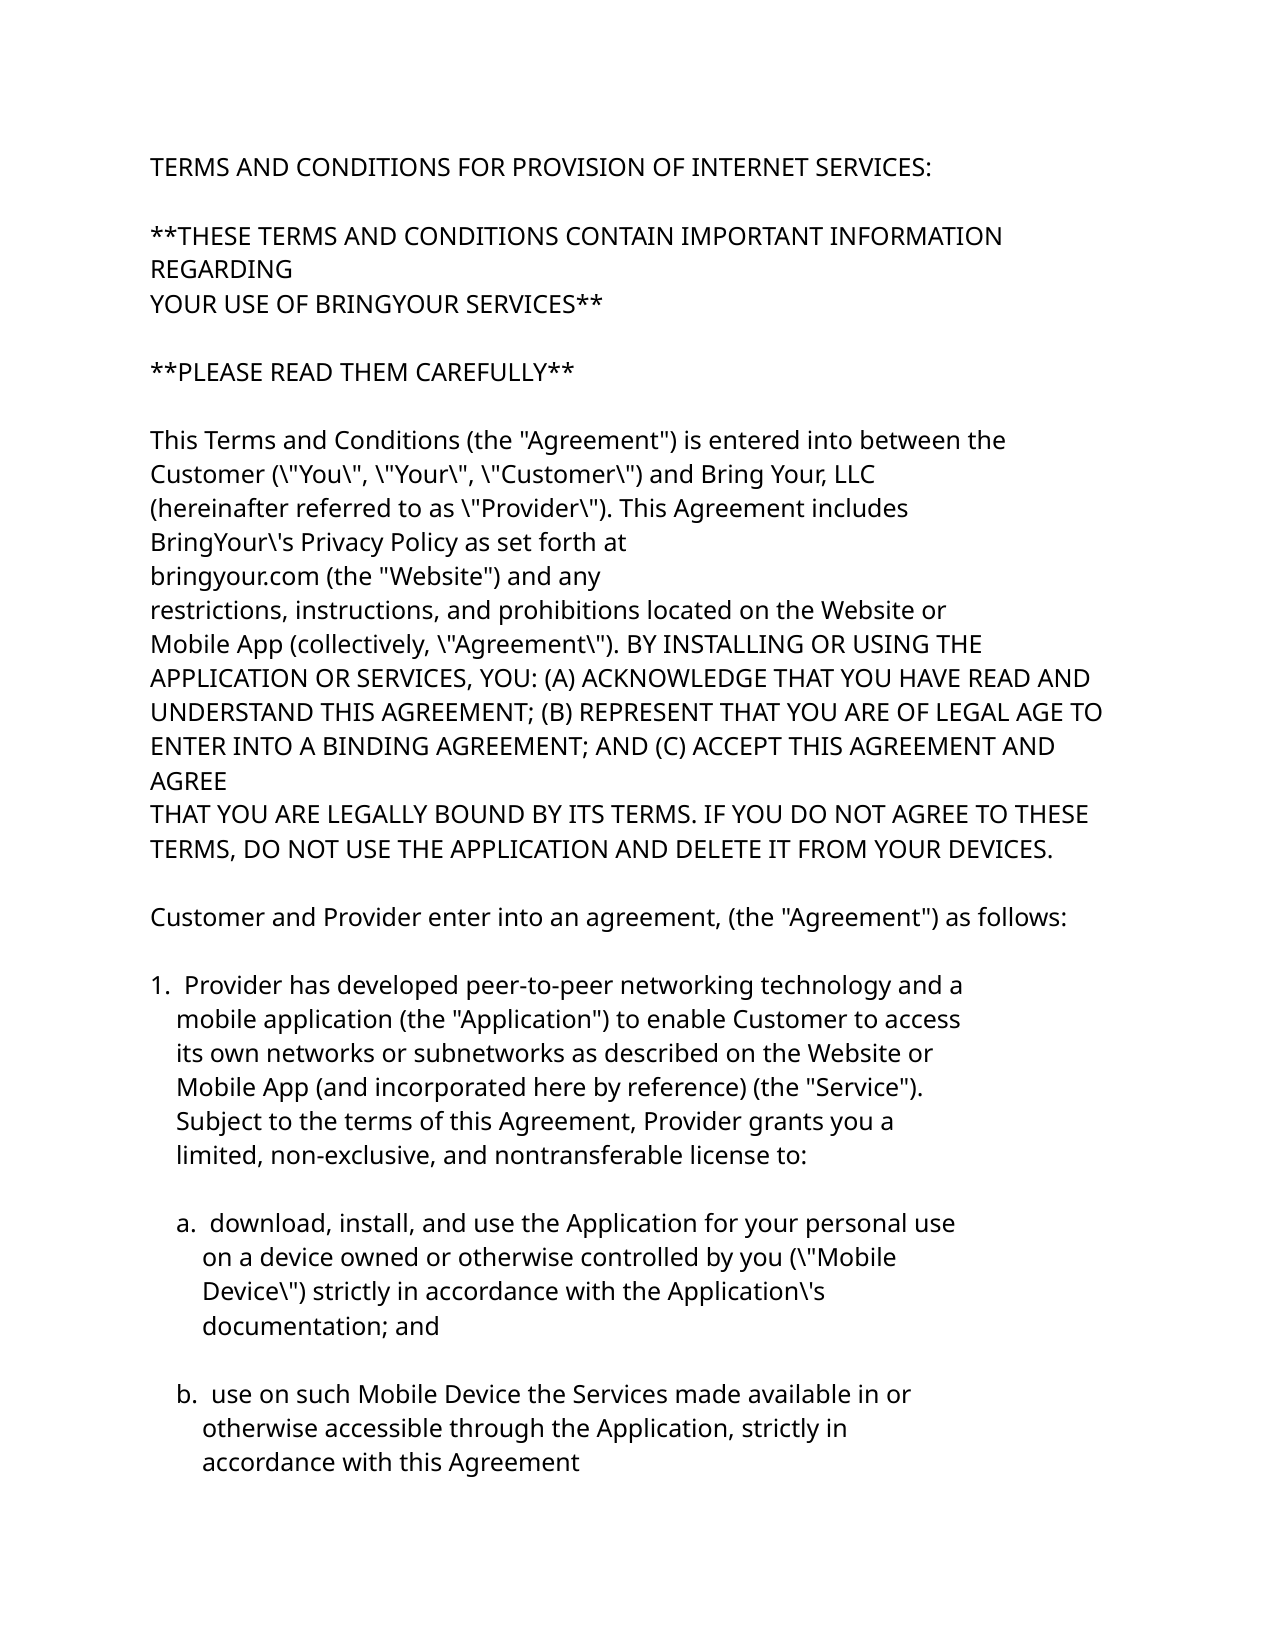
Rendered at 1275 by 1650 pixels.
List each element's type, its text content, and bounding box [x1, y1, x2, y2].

text THAT YOU ARE LEGALLY BOUND BY ITS TERMS. IF YOU DO NOT AGREE TO THESE [150, 797, 1125, 831]
text its own networks or subnetworks as described on the Website or [150, 1036, 1125, 1070]
text otherwise accessible through the Application, strictly in [150, 1410, 1125, 1444]
text accordance with this Agreement [150, 1444, 1125, 1478]
text mobile application (the "Application") to enable Customer to access [150, 1002, 1125, 1036]
text APPLICATION OR SERVICES, YOU: (A) ACKNOWLEDGE THAT YOU HAVE READ AND [150, 661, 1125, 695]
text on a device owned or otherwise controlled by you (\"Mobile [150, 1240, 1125, 1274]
text (hereinafter referred to as \"Provider\"). This Agreement includes [150, 491, 1125, 525]
text BringYour\'s Privacy Policy as set forth at [150, 525, 1125, 559]
text Device\") strictly in accordance with the Application\'s [150, 1274, 1125, 1308]
text UNDERSTAND THIS AGREEMENT; (B) REPRESENT THAT YOU ARE OF LEGAL AGE TO [150, 695, 1125, 729]
text **THESE TERMS AND CONDITIONS CONTAIN IMPORTANT INFORMATION REGARDING [150, 218, 1125, 286]
text ENTER INTO A BINDING AGREEMENT; AND (C) ACCEPT THIS AGREEMENT AND AGREE [150, 729, 1125, 797]
text This Terms and Conditions (the "Agreement") is entered into between the [150, 422, 1125, 457]
text Customer and Provider enter into an agreement, (the "Agreement") as follows: [150, 899, 1125, 933]
text YOUR USE OF BRINGYOUR SERVICES** [150, 286, 1125, 320]
text restrictions, instructions, and prohibitions located on the Website or [150, 593, 1125, 627]
text Mobile App (collectively, \"Agreement\"). BY INSTALLING OR USING THE [150, 627, 1125, 661]
text Mobile App (and incorporated here by reference) (the "Service"). [150, 1070, 1125, 1104]
text TERMS AND CONDITIONS FOR PROVISION OF INTERNET SERVICES: [150, 150, 1125, 184]
text **PLEASE READ THEM CAREFULLY** [150, 354, 1125, 388]
text documentation; and [150, 1308, 1125, 1342]
text bringyour.com (the "Website") and any [150, 559, 1125, 593]
text Subject to the terms of this Agreement, Provider grants you a [150, 1104, 1125, 1138]
text a. download, install, and use the Application for your personal use [150, 1206, 1125, 1240]
text Customer (\"You\", \"Your\", \"Customer\") and Bring Your, LLC [150, 457, 1125, 491]
text TERMS, DO NOT USE THE APPLICATION AND DELETE IT FROM YOUR DEVICES. [150, 831, 1125, 865]
text 1. Provider has developed peer-to-peer networking technology and a [150, 967, 1125, 1002]
text limited, non-exclusive, and nontransferable license to: [150, 1138, 1125, 1172]
text b. use on such Mobile Device the Services made available in or [150, 1376, 1125, 1410]
